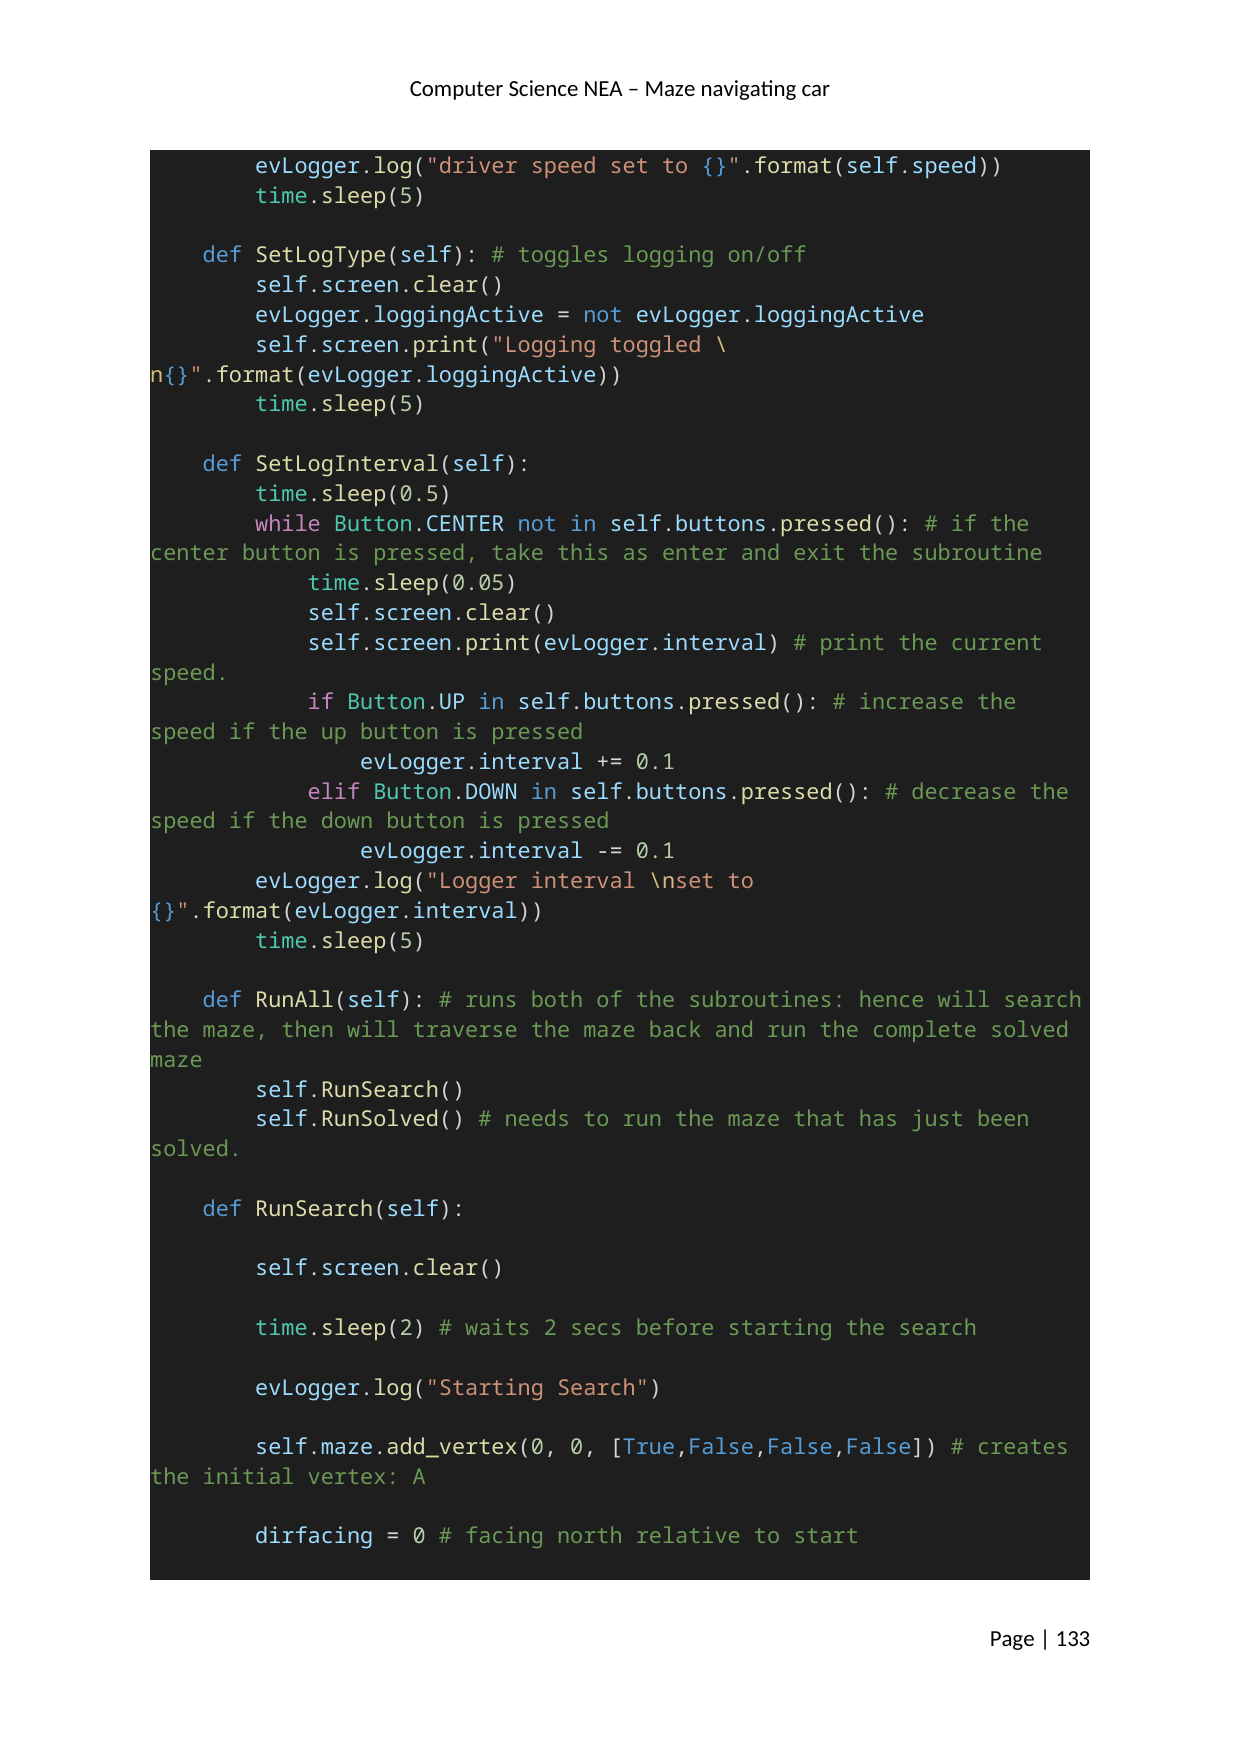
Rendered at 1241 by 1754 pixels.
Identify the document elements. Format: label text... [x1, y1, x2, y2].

text def RunSearch(self): [150, 1193, 1090, 1222]
text evLogger.loggingActive = not evLogger.loggingActive [150, 299, 1090, 329]
text evLogger.log("driver speed set to {}".format(self.speed)) [150, 150, 1090, 180]
text def SetLogInterval(self): [150, 448, 1090, 478]
text self.maze.add_vertex(0, 0, [True,False,False,False]) # creates the initial vertex: A [150, 1431, 1090, 1491]
text self.RunSolved() # needs to run the maze that has just been solved. [150, 1103, 1090, 1163]
text self.RunSearch() [150, 1073, 1090, 1103]
text elif Button.DOWN in self.buttons.pressed(): # decrease the speed if the down button is pressed [150, 776, 1090, 835]
text self.screen.print(evLogger.interval) # print the current speed. [150, 627, 1090, 686]
text def RunAll(self): # runs both of the subroutines: hence will search the maze, then will traverse the maze back and run the complete solved maze [150, 984, 1090, 1073]
text self.screen.clear() [150, 597, 1090, 627]
text while Button.CENTER not in self.buttons.pressed(): # if the center button is pressed, take this as enter and exit the subroutine [150, 507, 1090, 567]
text evLogger.log("Logger interval \nset to {}".format(evLogger.interval)) [150, 865, 1090, 924]
text self.screen.print("Logging toggled \n{}".format(evLogger.loggingActive)) [150, 329, 1090, 388]
text time.sleep(5) [150, 180, 1090, 209]
text evLogger.log("Starting Search") [150, 1371, 1090, 1401]
text evLogger.interval -= 0.1 [150, 835, 1090, 865]
text self.screen.clear() [150, 269, 1090, 299]
text time.sleep(5) [150, 388, 1090, 418]
text def SetLogType(self): # toggles logging on/off [150, 239, 1090, 269]
text time.sleep(0.5) [150, 478, 1090, 507]
text time.sleep(0.05) [150, 567, 1090, 597]
text time.sleep(2) # waits 2 secs before starting the search [150, 1312, 1090, 1342]
text dirfacing = 0 # facing north relative to start [150, 1520, 1090, 1550]
text if Button.UP in self.buttons.pressed(): # increase the speed if the up button is pressed [150, 686, 1090, 746]
text time.sleep(5) [150, 924, 1090, 954]
text evLogger.interval += 0.1 [150, 746, 1090, 776]
text self.screen.clear() [150, 1252, 1090, 1282]
